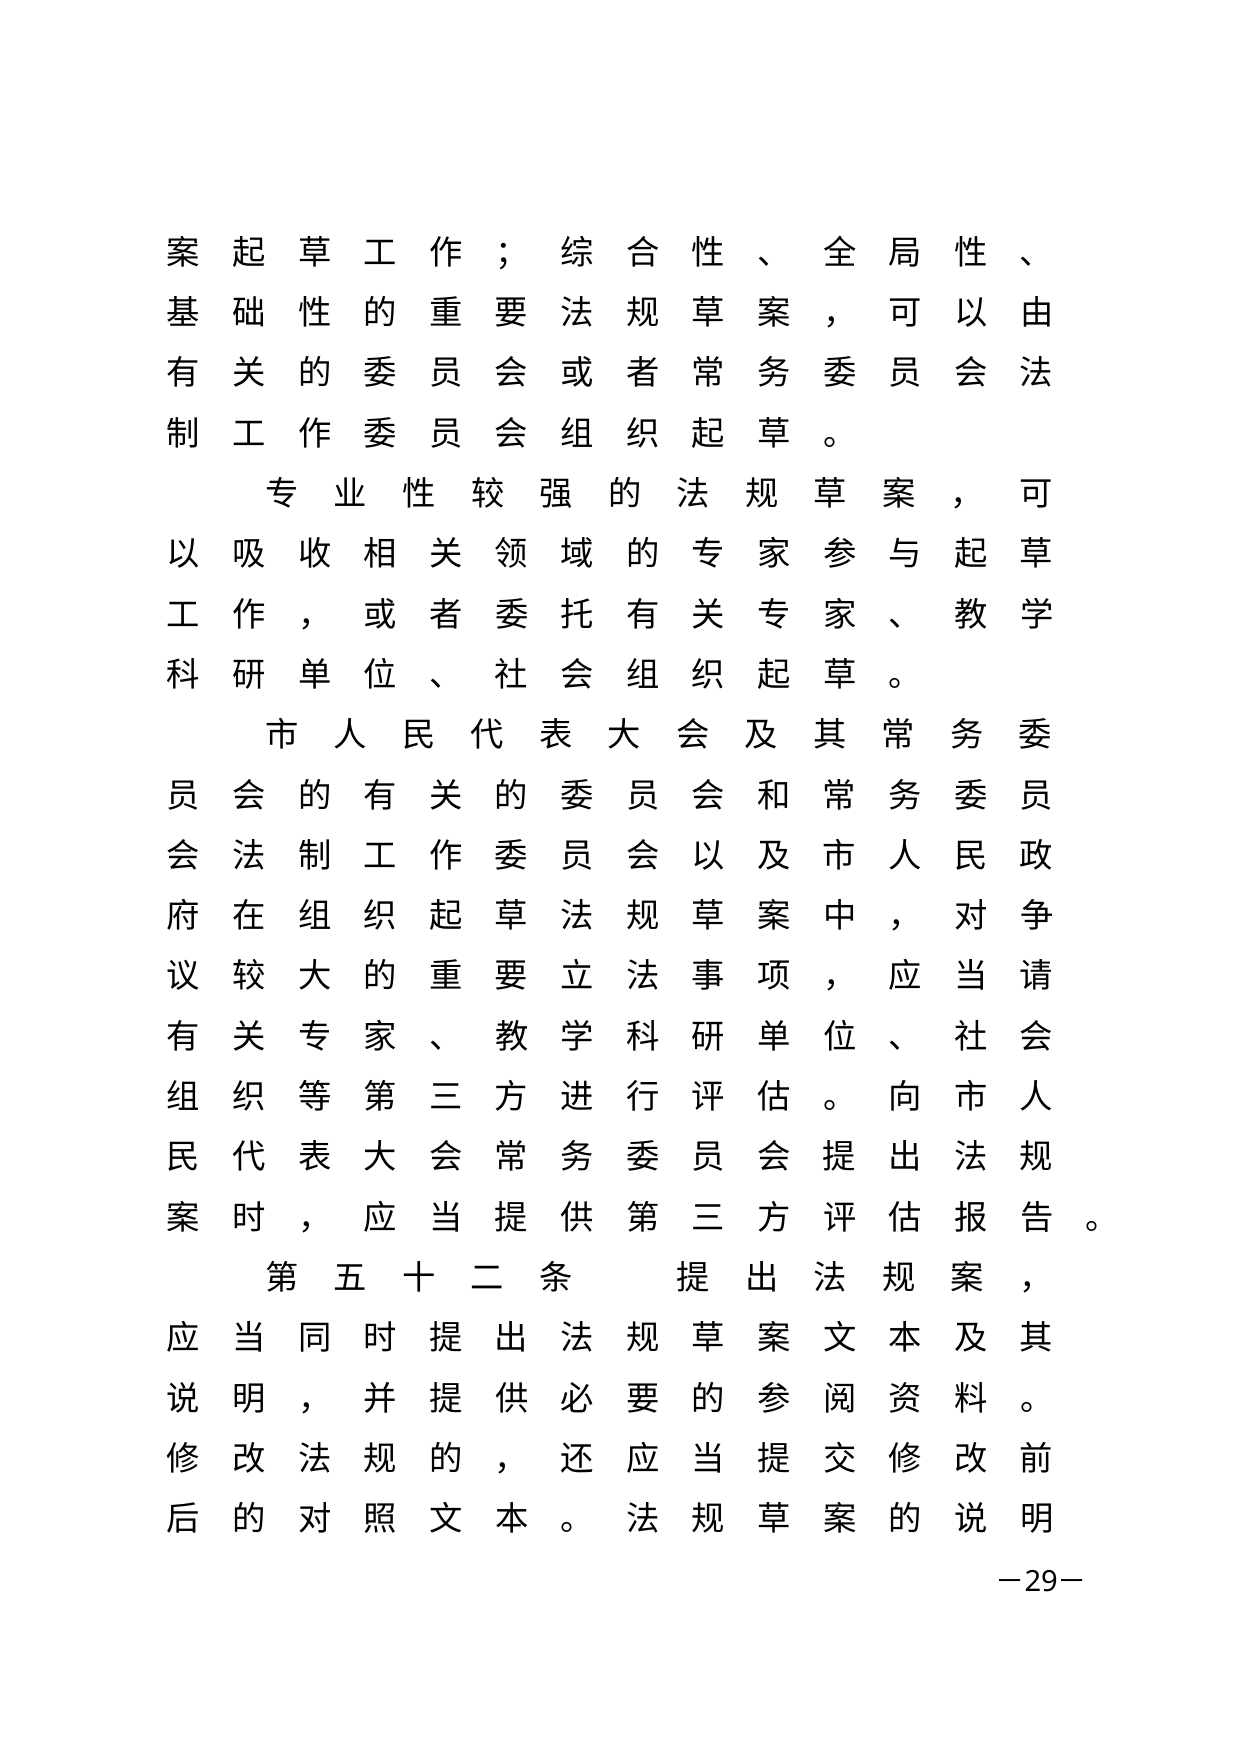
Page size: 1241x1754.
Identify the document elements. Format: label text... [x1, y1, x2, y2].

text 第五十一条 市人民代表大会及其常务委员会的有关的委员会和常务委员会法制工作委员会应当提前参与有关方面的法规草案起草工作；综合性、全局性、基础性的重要法规草案，可以由有关的委员会或者常务委员会法制工作委员会组织起草。 [167, 219, 1085, 461]
text 第五十二条 提出法规案，应当同时提出法规草案文本及其说明，并提供必要的参阅资料。修改法规的，还应当提交修改前后的对照文本。法规草案的说明应当包括制定或者修改法规的必要性、可行性和主要内容，以及起草过程中对重大分歧意见的协调处理情况。 [167, 1245, 1085, 1546]
text 市人民代表大会及其常务委员会的有关的委员会和常务委员会法制工作委员会以及市人民政府在组织起草法规草案中，对争议较大的重要立法事项，应当请有关专家、教学科研单位、社会组织等第三方进行评估。向市人民代表大会常务委员会提出法规案时，应当提供第三方评估报告。 [167, 702, 1085, 1245]
text 专业性较强的法规草案，可以吸收相关领域的专家参与起草工作，或者委托有关专家、教学科研单位、社会组织起草。 [167, 461, 1085, 702]
